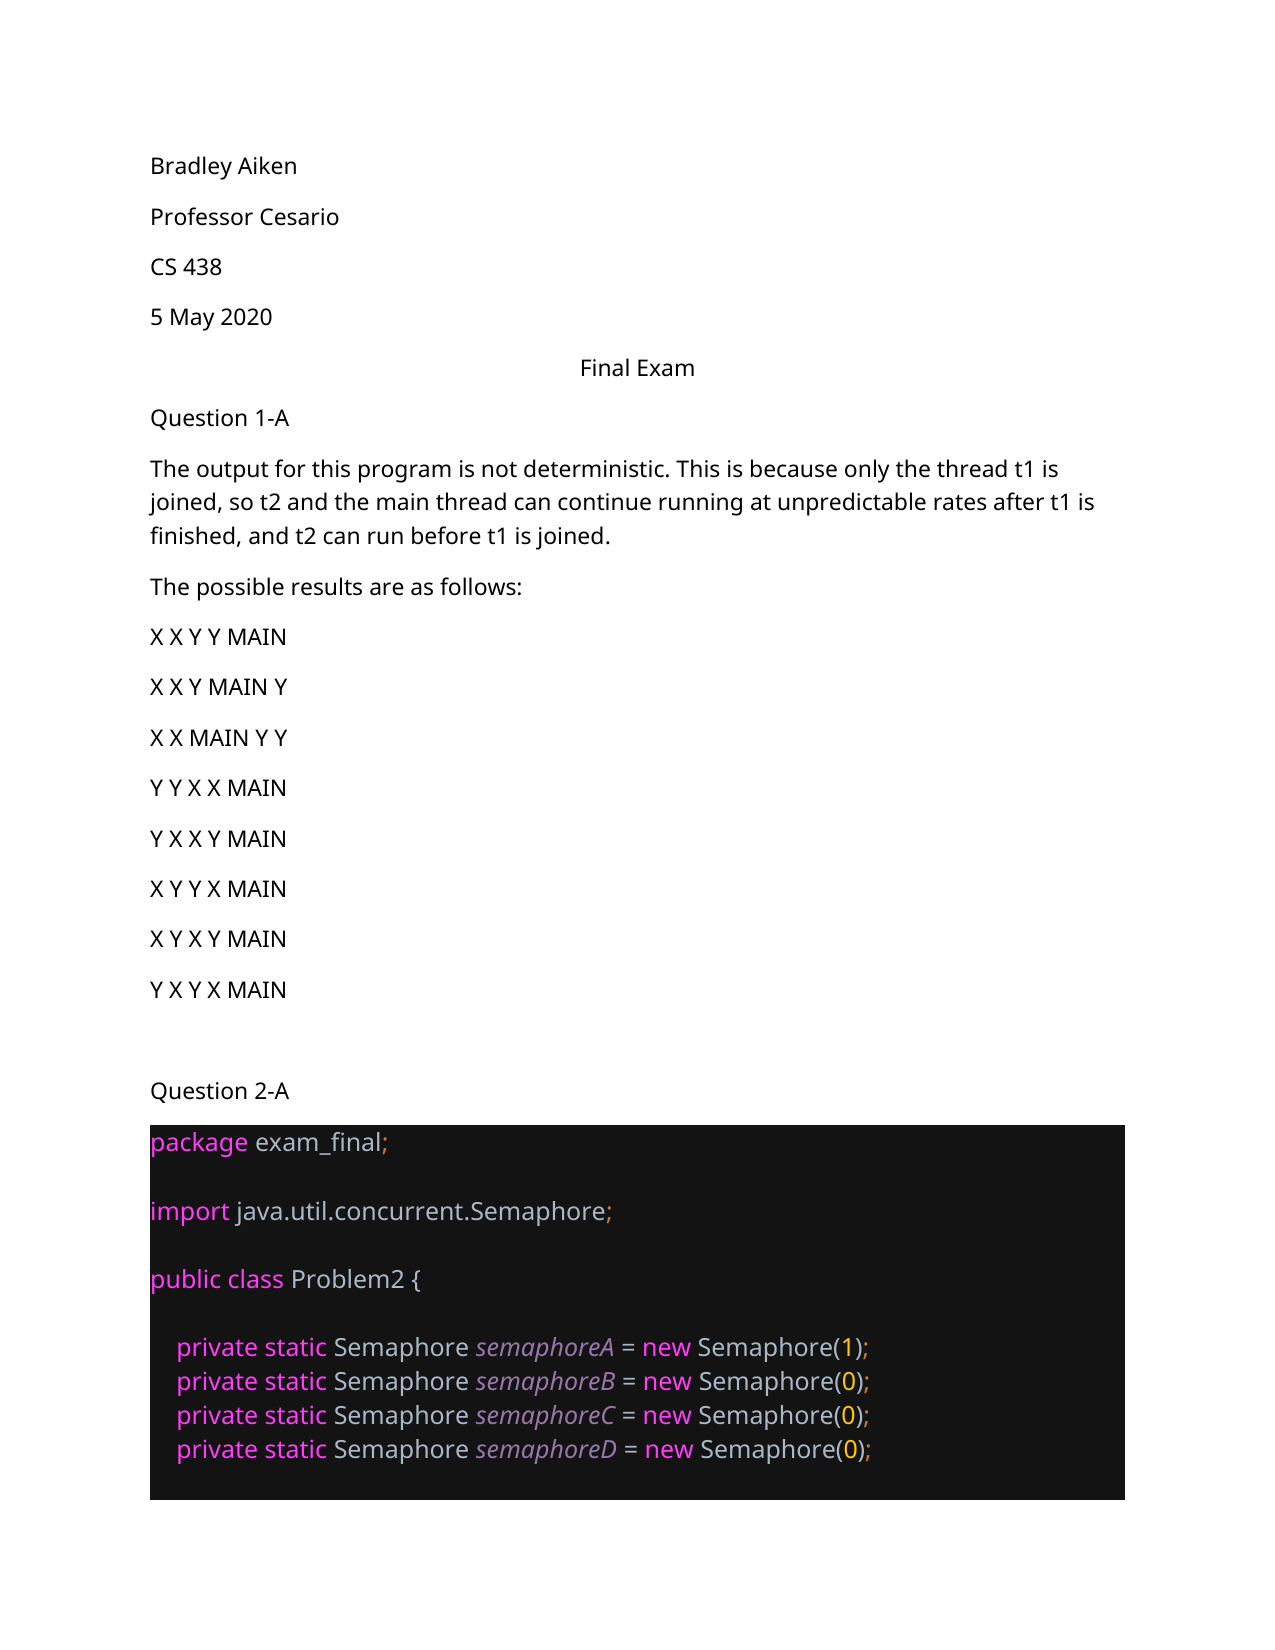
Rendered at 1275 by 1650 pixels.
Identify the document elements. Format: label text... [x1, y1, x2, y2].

text X X Y Y MAIN [150, 621, 1125, 652]
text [150, 1125, 1125, 1500]
text 5 May 2020 [150, 301, 1125, 332]
text Y Y X X MAIN [150, 772, 1125, 803]
text X Y X Y MAIN [150, 923, 1125, 954]
text Professor Cesario [150, 200, 1125, 232]
text X X Y MAIN Y [150, 671, 1125, 702]
text Y X Y X MAIN [150, 974, 1125, 1005]
text X Y Y X MAIN [150, 873, 1125, 904]
text CS 438 [150, 251, 1125, 282]
text Bradley Aiken [150, 150, 1125, 181]
text Question 1-A [150, 402, 1125, 433]
text Question 2-A [150, 1074, 1125, 1106]
text The possible results are as follows: [150, 570, 1125, 602]
text X X MAIN Y Y [150, 722, 1125, 753]
text The output for this program is not deterministic. This is because only the thread t1 is joined, so t2 and the main thread can continue running at unpredictable rates after t1 is finished, and t2 can run before t1 is joined. [150, 452, 1125, 551]
text Y X X Y MAIN [150, 822, 1125, 854]
text Final Exam [150, 352, 1125, 383]
